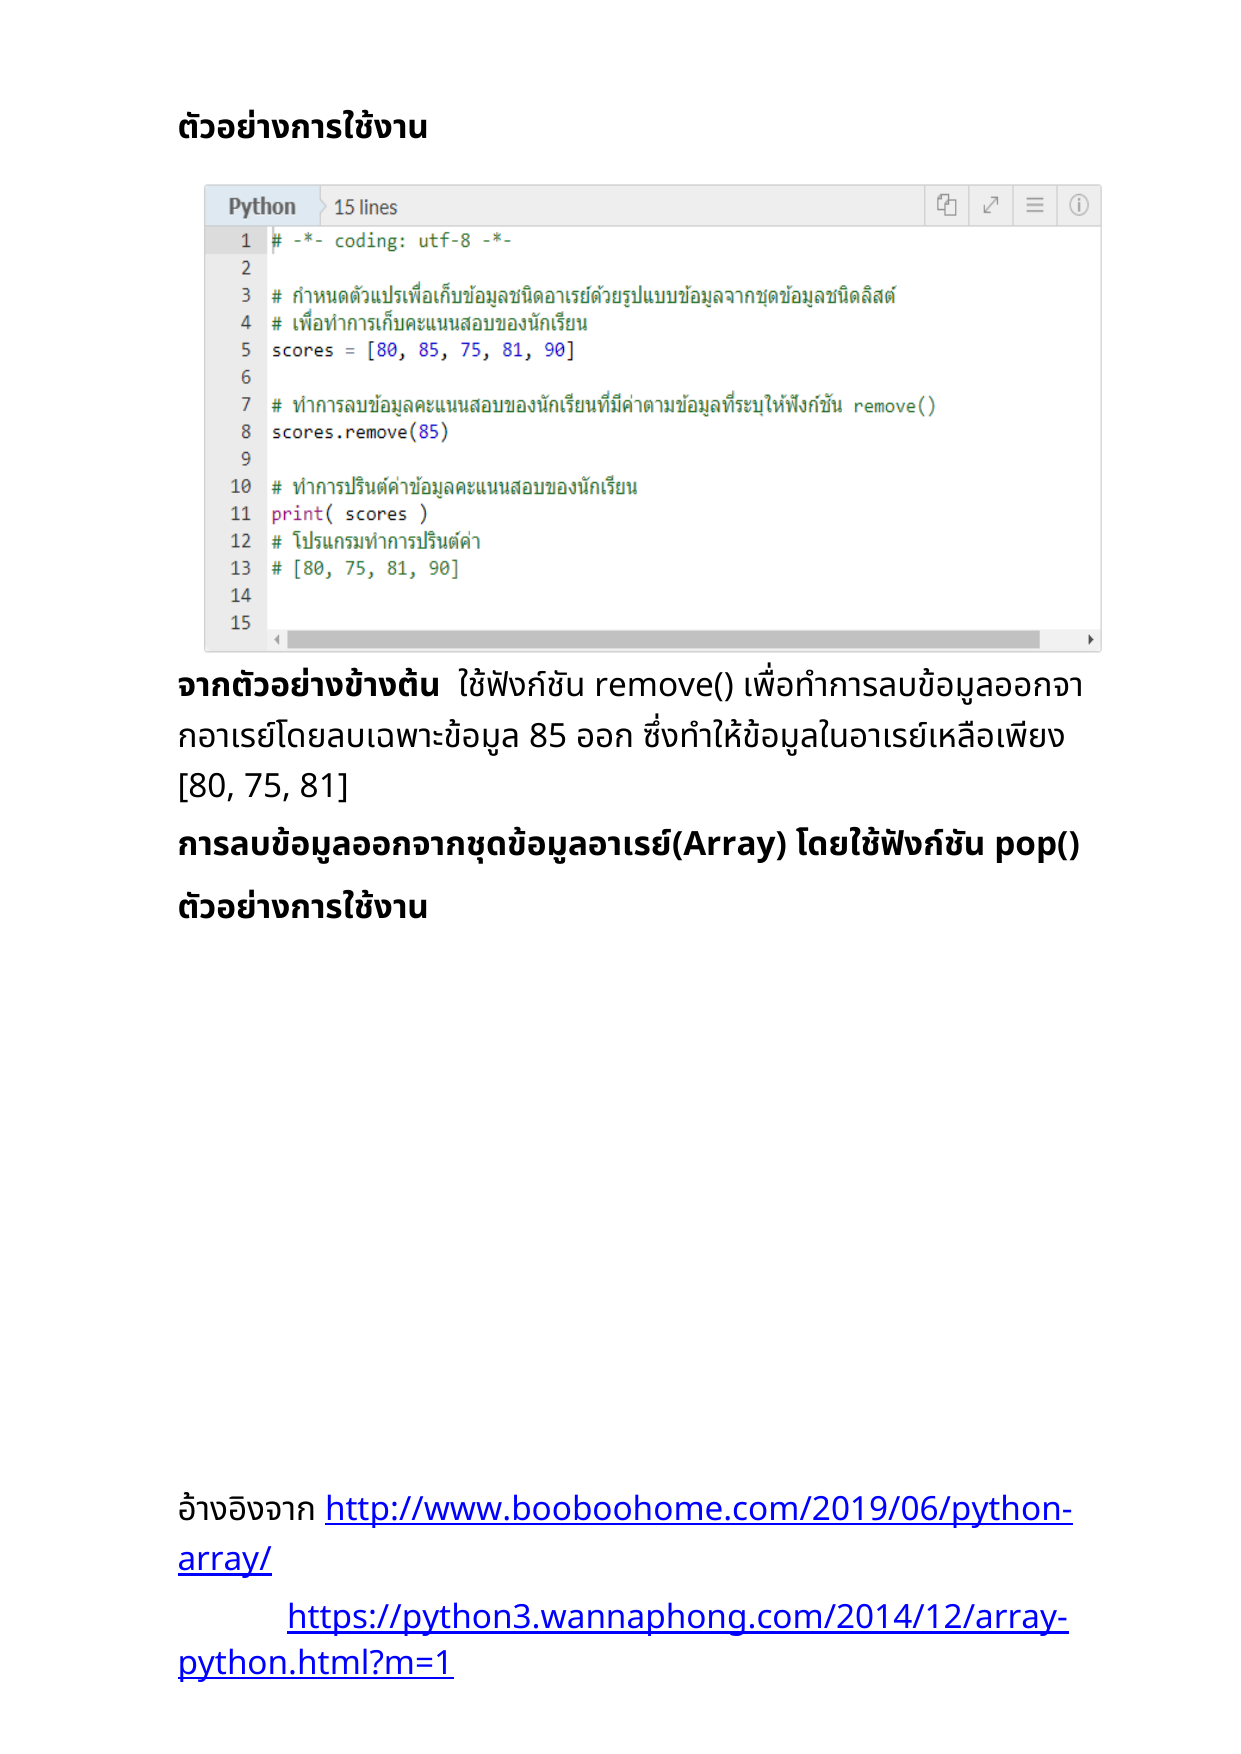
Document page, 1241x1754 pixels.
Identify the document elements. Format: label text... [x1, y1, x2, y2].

text การลบข้อมูลออกจากชุดข้อมูลอาเรย์(Array) โดยใช้ฟังก์ชัน pop() [177, 820, 1122, 871]
text จากตัวอย่างข้างต้น ใช้ฟังก์ชัน remove() เพื่อทำการลบข้อมูลออกจากอาเรย์โดยลบเฉพาะข้อมูล 85 ออก ซึ่งทำให้ข้อมูลในอาเรย์เหลือเพียง [80, 75, 81] [177, 662, 1122, 808]
text ตัวอย่างการใช้งาน [177, 883, 1122, 934]
text ตัวอย่างการใช้งาน [177, 103, 1122, 154]
picture [177, 166, 1132, 662]
